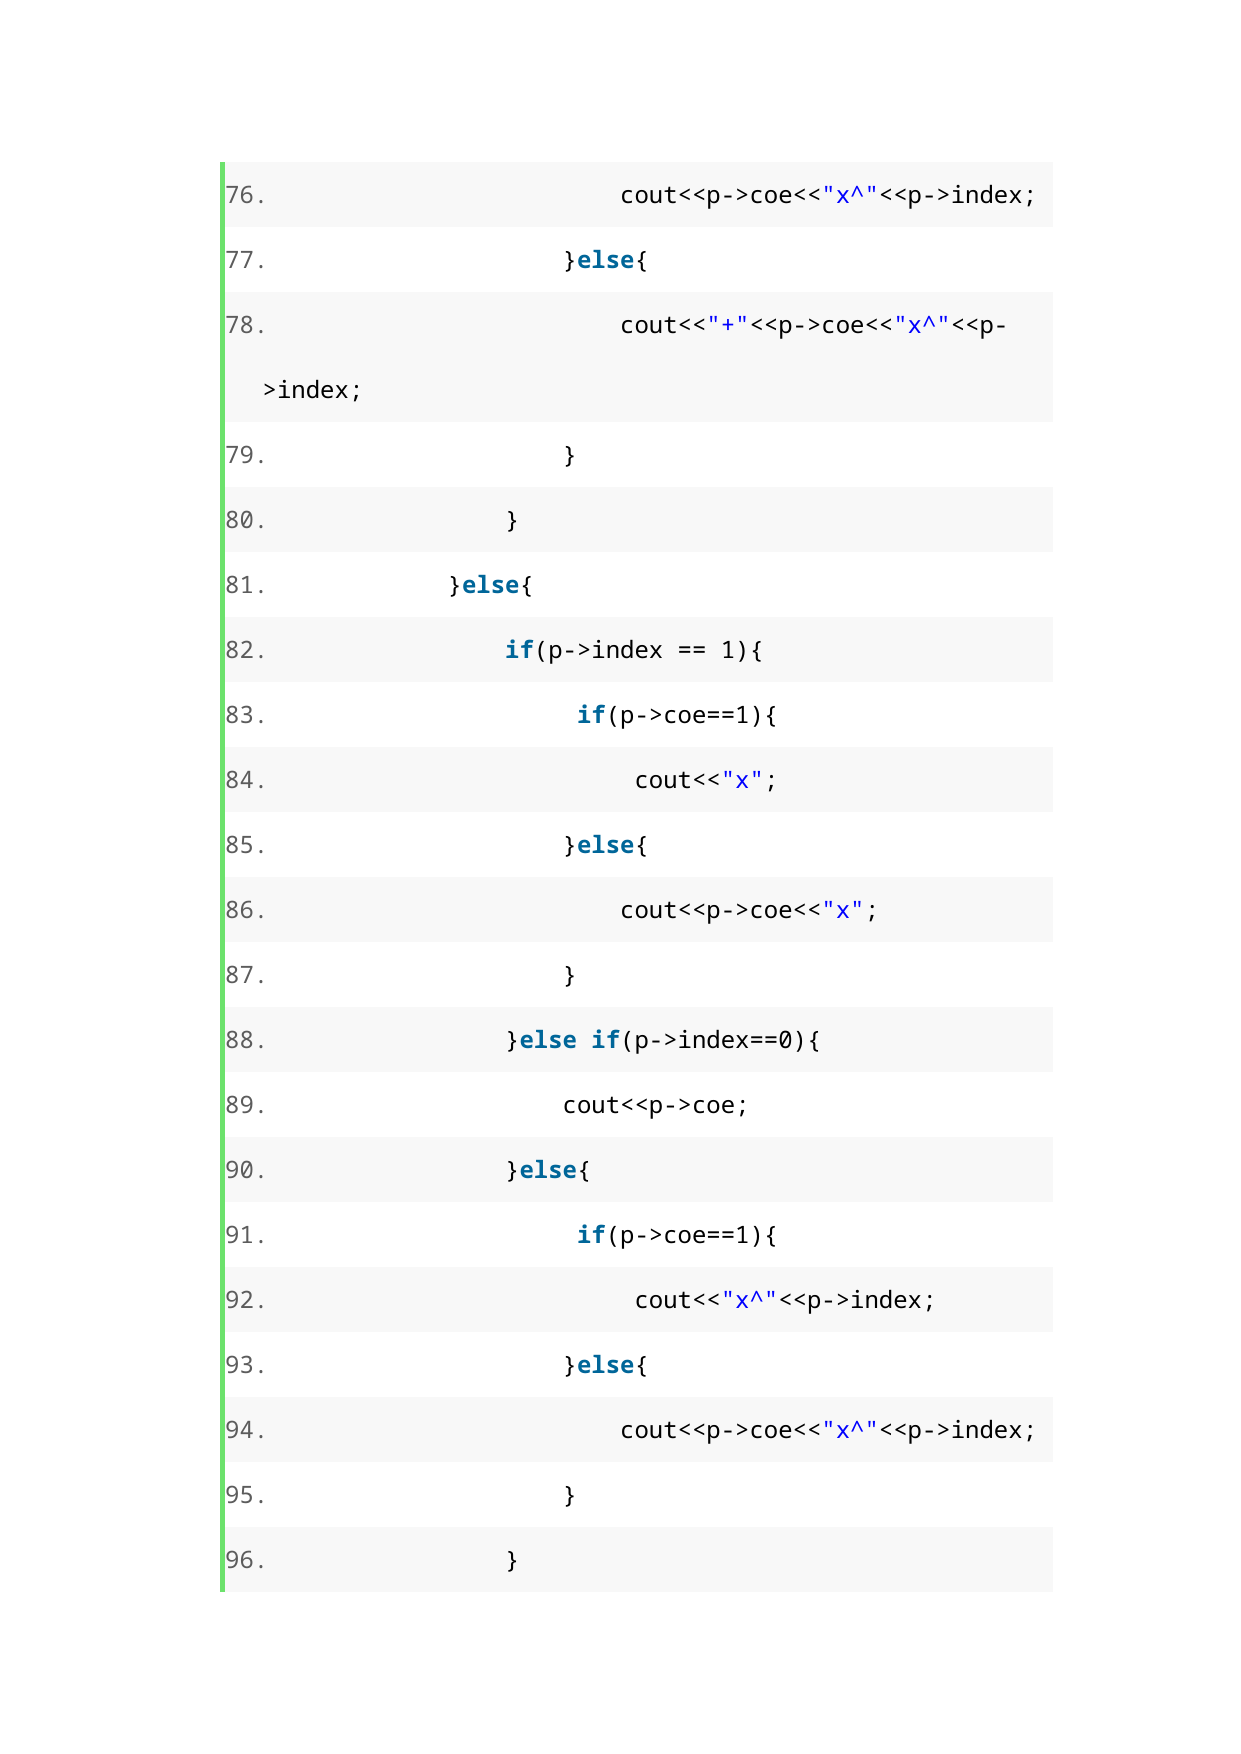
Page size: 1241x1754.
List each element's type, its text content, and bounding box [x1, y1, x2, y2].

list if(p->index == 1){ [225, 617, 1053, 682]
list } [225, 1527, 1053, 1592]
list cout<<p->coe<<"x^"<<p->index; [225, 162, 1053, 227]
list }else{ [225, 227, 1053, 292]
list if(p->coe==1){ [225, 1202, 1053, 1267]
list }else{ [225, 1332, 1053, 1397]
list cout<<"+"<<p->coe<<"x^"<<p->index; [225, 292, 1053, 422]
list } [225, 942, 1053, 1007]
list }else if(p->index==0){ [225, 1007, 1053, 1072]
list cout<<"x^"<<p->index; [225, 1267, 1053, 1332]
list }else{ [225, 812, 1053, 877]
list cout<<p->coe; [225, 1072, 1053, 1137]
list cout<<p->coe<<"x^"<<p->index; [225, 1397, 1053, 1462]
list }else{ [225, 552, 1053, 617]
list } [225, 487, 1053, 552]
list cout<<"x"; [225, 747, 1053, 812]
list if(p->coe==1){ [225, 682, 1053, 747]
list }else{ [225, 1137, 1053, 1202]
list } [225, 1462, 1053, 1527]
list cout<<p->coe<<"x"; [225, 877, 1053, 942]
list } [225, 422, 1053, 487]
